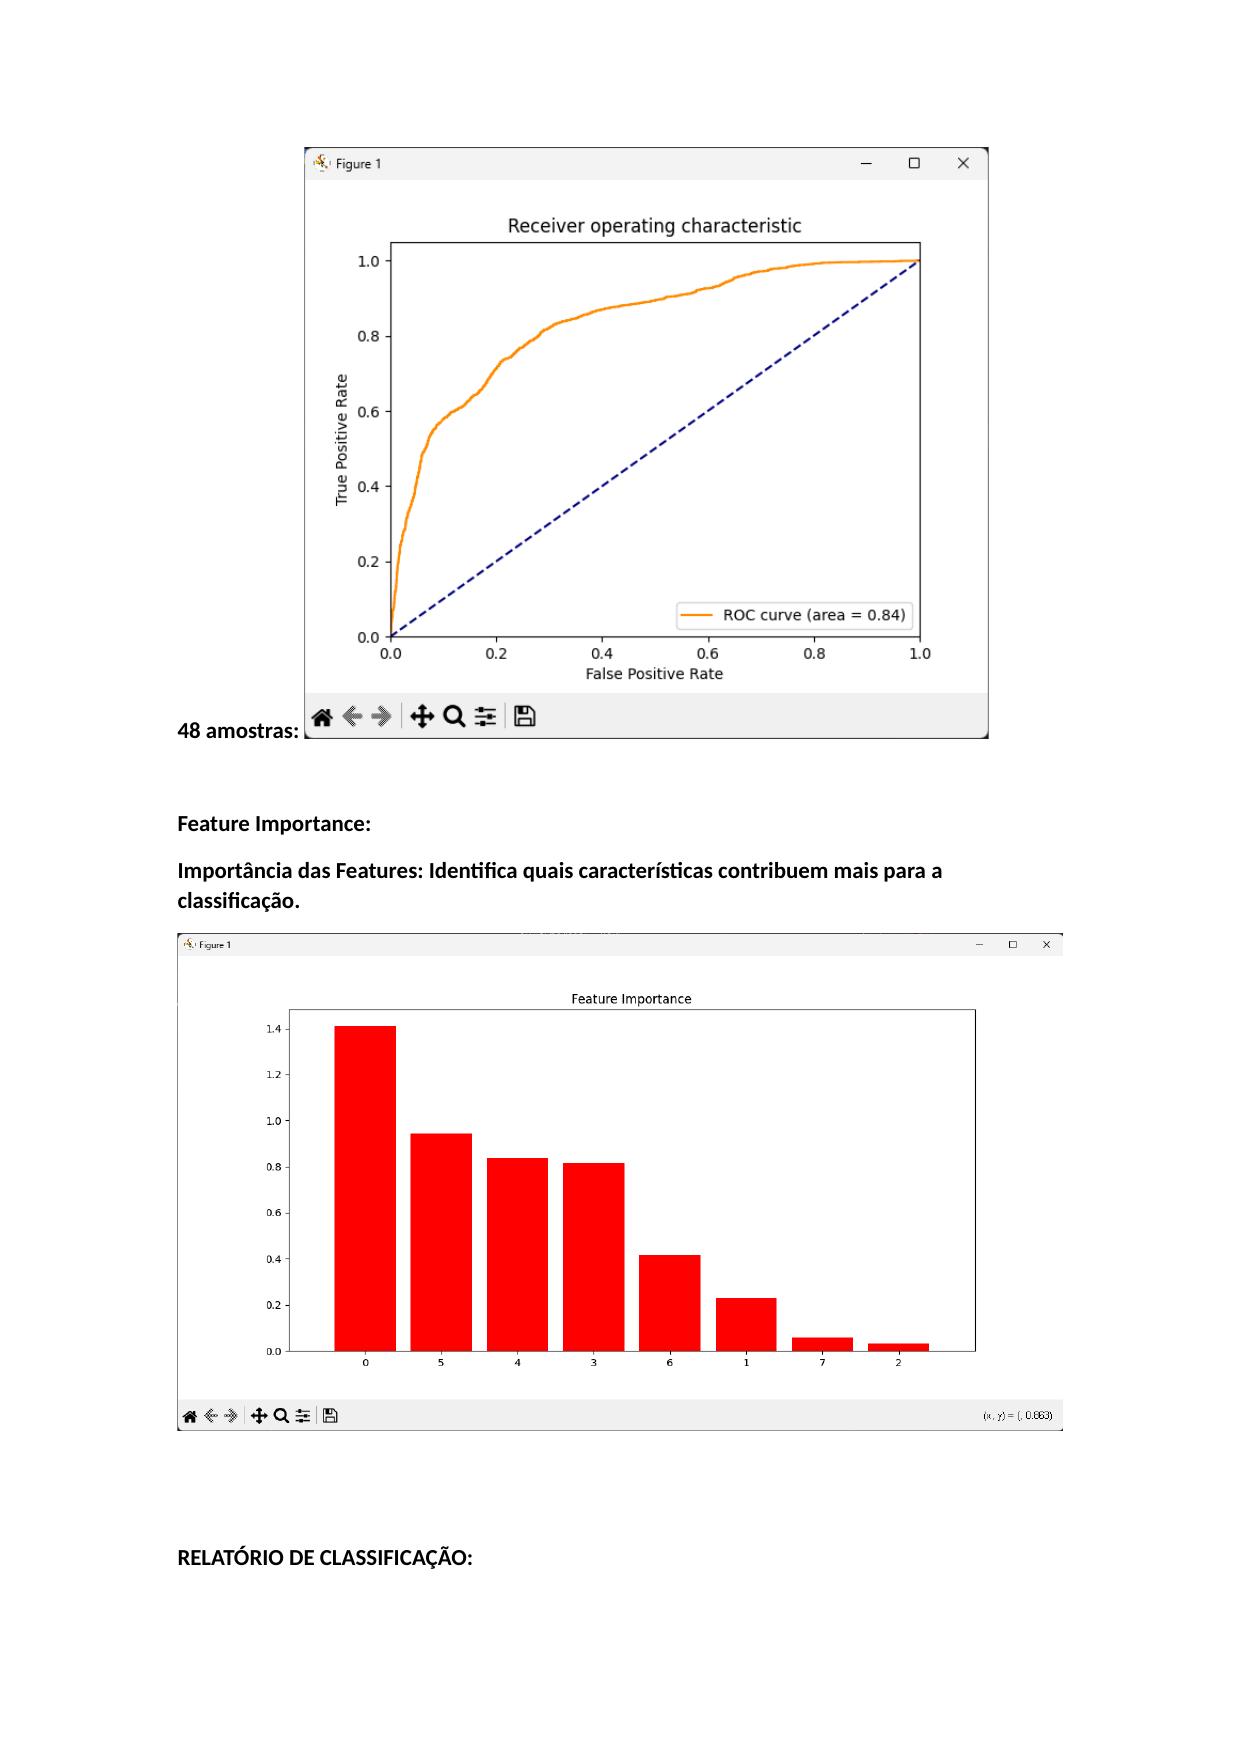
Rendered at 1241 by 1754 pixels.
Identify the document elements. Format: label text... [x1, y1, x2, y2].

text Importância das Features: Identifica quais características contribuem mais para a classificação. [177, 856, 1063, 915]
picture [304, 147, 989, 739]
text Feature Importance: [177, 809, 1063, 838]
text RELATÓRIO DE CLASSIFICAÇÃO: [177, 1543, 1063, 1571]
picture [177, 933, 1063, 1431]
